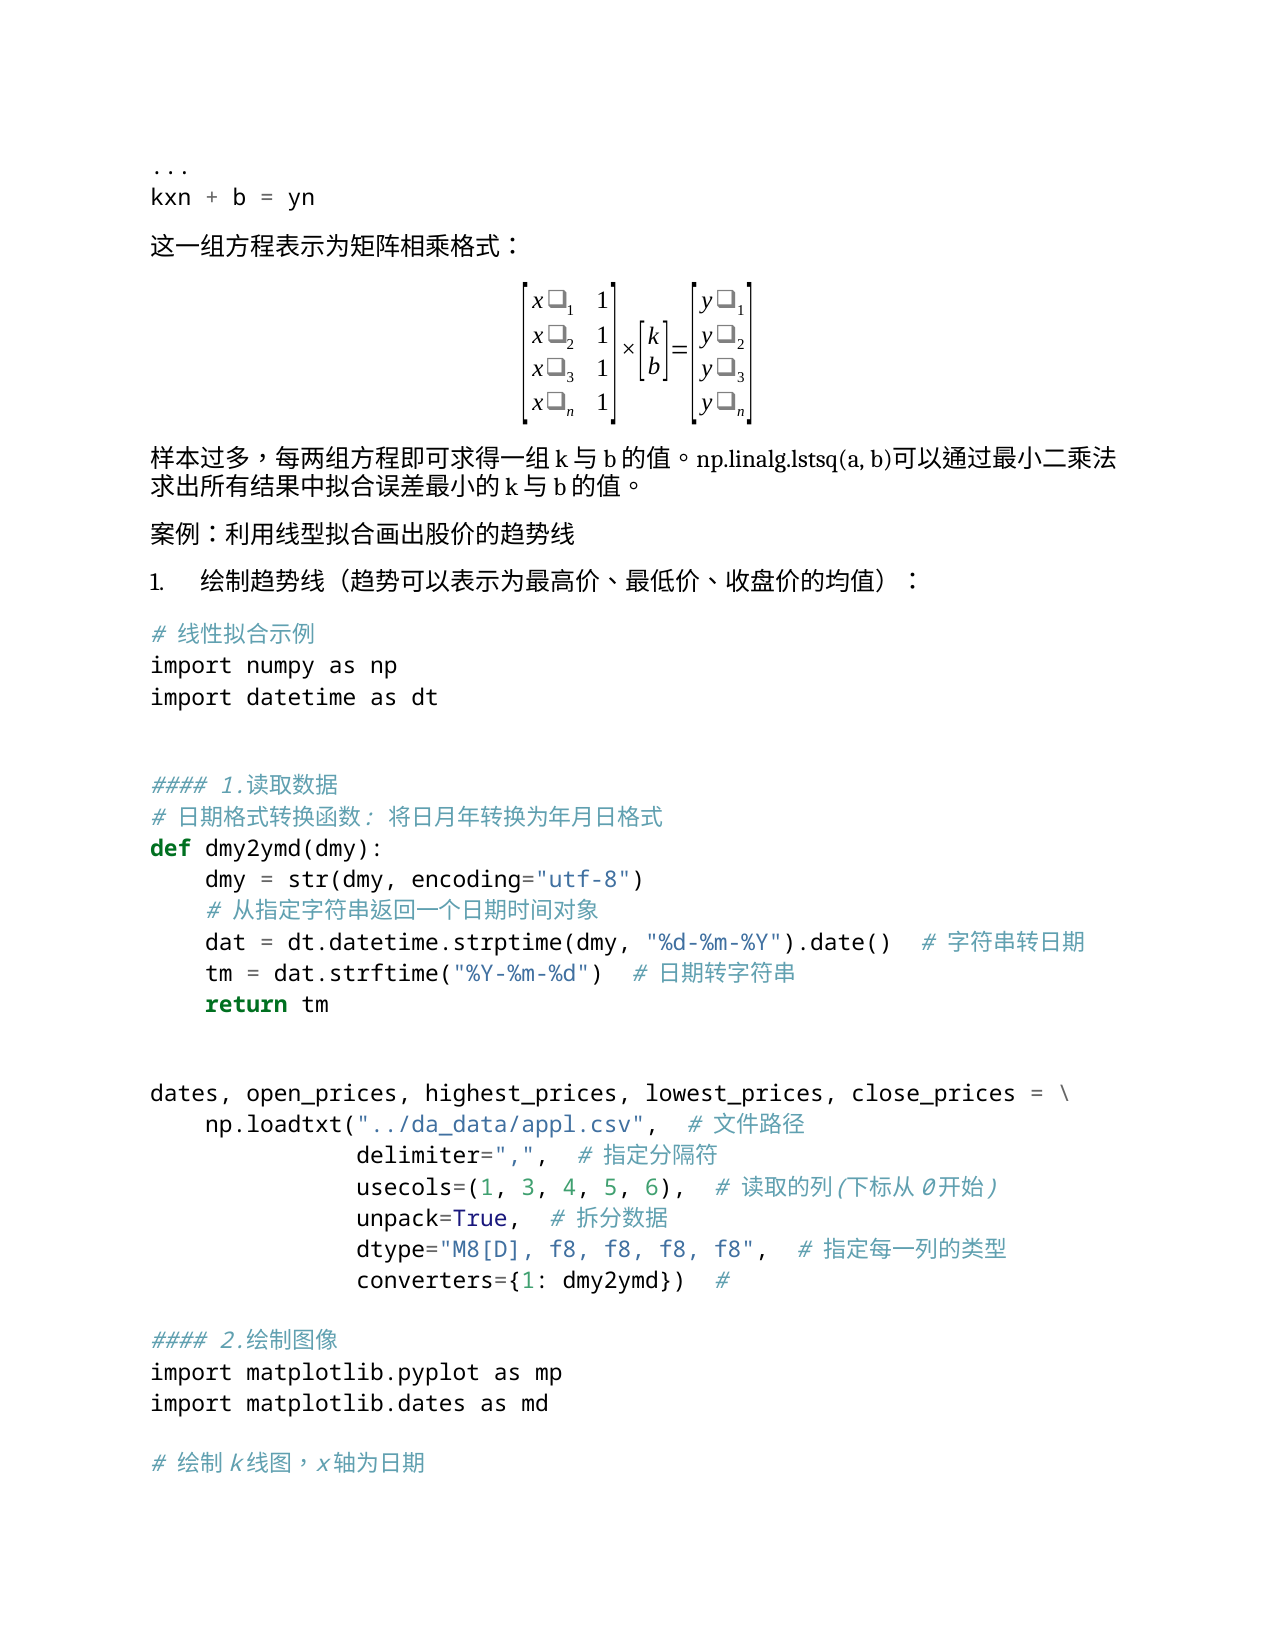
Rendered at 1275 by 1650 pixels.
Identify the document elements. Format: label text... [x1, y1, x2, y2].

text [150, 150, 1125, 212]
text 案例：利用线型拟合画出股价的趋势线 [150, 521, 1125, 549]
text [150, 618, 1125, 1478]
list 绘制趋势线（趋势可以表示为最高价、最低价、收盘价的均值）： [150, 568, 1125, 597]
text 这一组方程表示为矩阵相乘格式： [150, 233, 1125, 262]
text 样本过多，每两组方程即可求得一组k与b的值。np.linalg.lstsq(a, b)可以通过最小二乘法求出所有结果中拟合误差最小的k与b的值。 [150, 444, 1125, 502]
